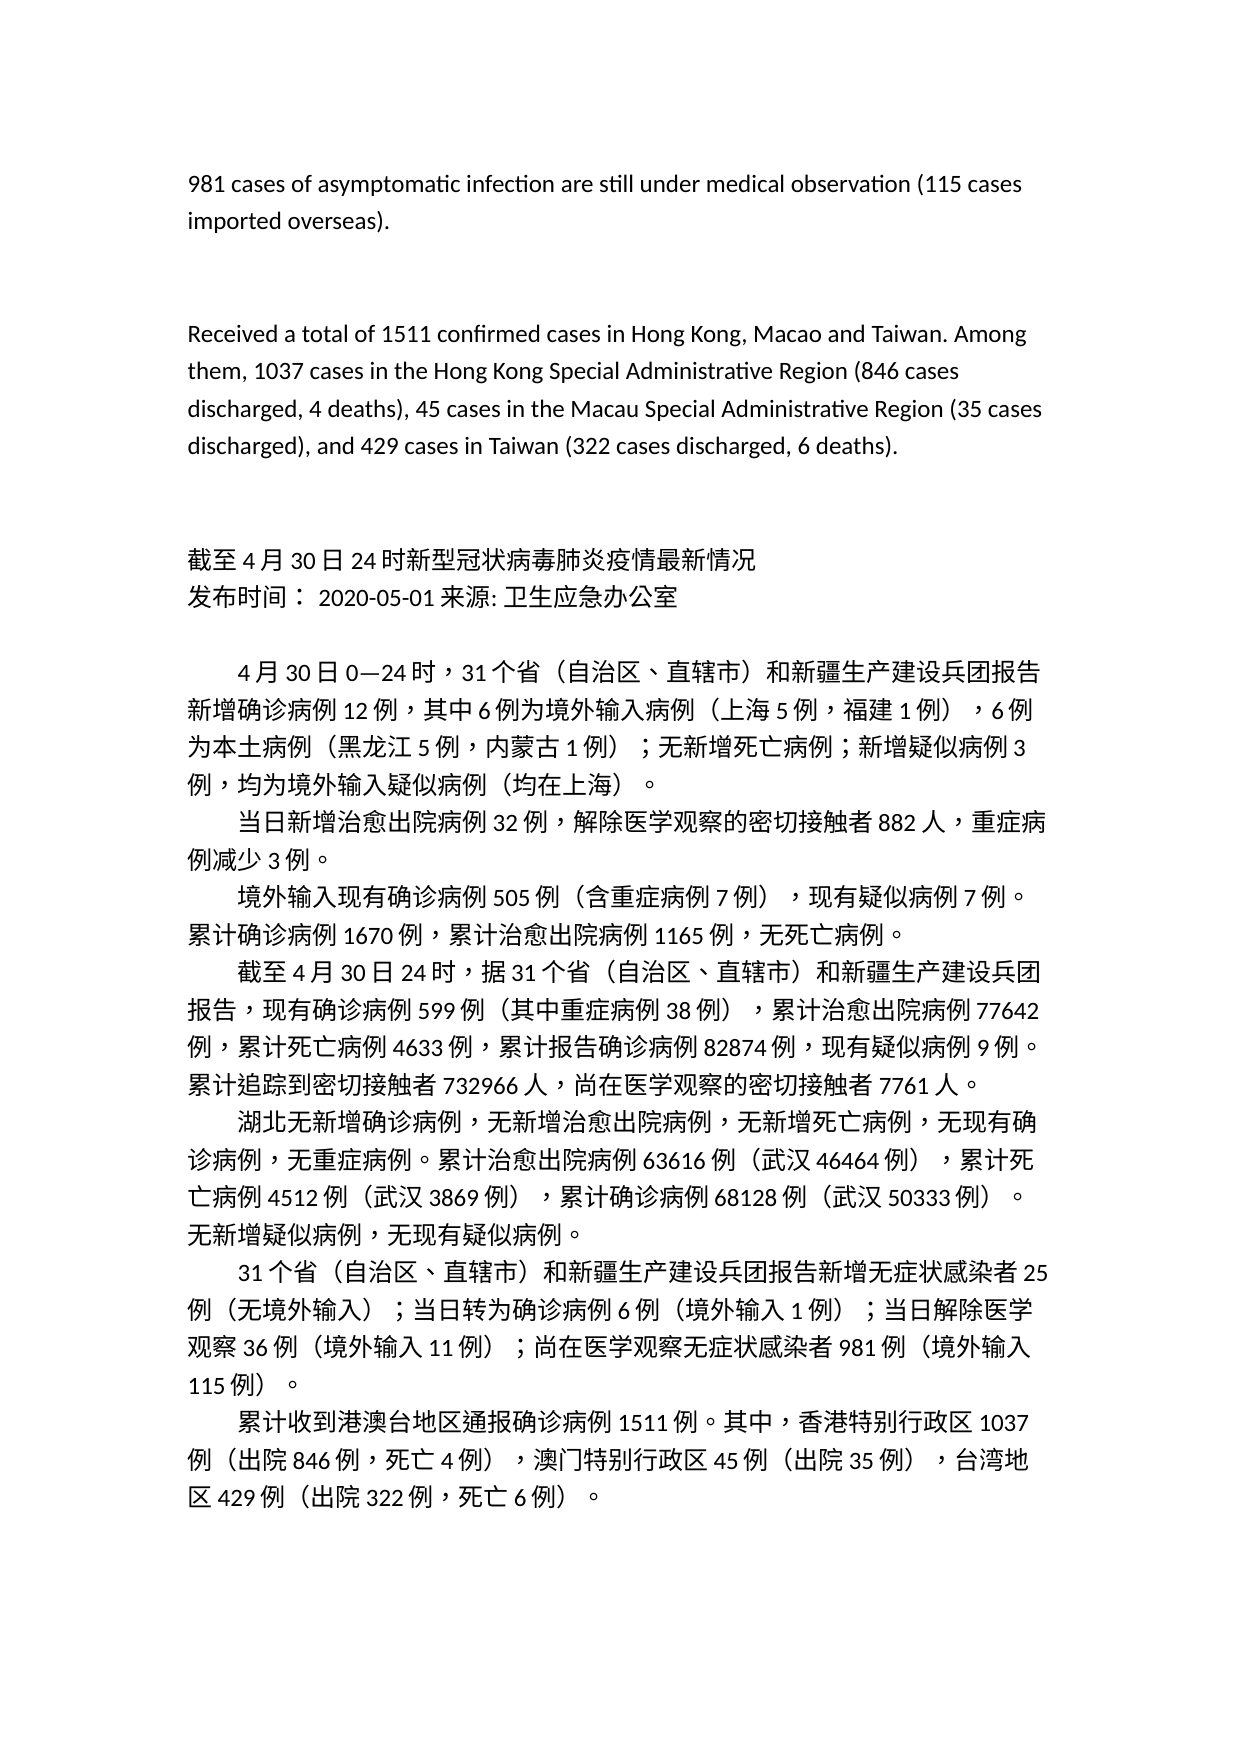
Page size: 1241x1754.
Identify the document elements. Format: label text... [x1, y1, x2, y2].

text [187, 164, 1053, 239]
text 31个省（自治区、直辖市）和新疆生产建设兵团报告新增无症状感染者25例（无境外输入）；当日转为确诊病例6例（境外输入1例）；当日解除医学观察36例（境外输入11例）；尚在医学观察无症状感染者981例（境外输入115例）。 [187, 1252, 1053, 1402]
text 境外输入现有确诊病例505例（含重症病例7例），现有疑似病例7例。累计确诊病例1670例，累计治愈出院病例1165例，无死亡病例。 [187, 877, 1053, 952]
text 发布时间： 2020-05-01 来源: 卫生应急办公室 [187, 577, 1053, 614]
text 当日新增治愈出院病例32例，解除医学观察的密切接触者882人，重症病例减少3例。 [187, 802, 1053, 877]
text 4月30日0—24时，31个省（自治区、直辖市）和新疆生产建设兵团报告新增确诊病例12例，其中6例为境外输入病例（上海5例，福建1例），6例为本土病例（黑龙江5例，内蒙古1例）；无新增死亡病例；新增疑似病例3例，均为境外输入疑似病例（均在上海）。 [187, 652, 1053, 802]
text 截至4月30日24时新型冠状病毒肺炎疫情最新情况 [187, 539, 1053, 577]
text 截至4月30日24时，据31个省（自治区、直辖市）和新疆生产建设兵团报告，现有确诊病例599例（其中重症病例38例），累计治愈出院病例77642例，累计死亡病例4633例，累计报告确诊病例82874例，现有疑似病例9例。累计追踪到密切接触者732966人，尚在医学观察的密切接触者7761人。 [187, 952, 1053, 1102]
text 累计收到港澳台地区通报确诊病例1511例。其中，香港特别行政区1037例（出院846例，死亡4例），澳门特别行政区45例（出院35例），台湾地区429例（出院322例，死亡6例）。 [187, 1402, 1053, 1514]
text Received a total of 1511 confirmed cases in Hong Kong, Macao and Taiwan. Among them, 1037 cases in the Hong Kong Special Administrative Region (846 cases discharged, 4 deaths), 45 cases in the Macau Special Administrative Region (35 cases discharged), and 429 cases in Taiwan (322 cases discharged, 6 deaths). [187, 314, 1053, 464]
text 湖北无新增确诊病例，无新增治愈出院病例，无新增死亡病例，无现有确诊病例，无重症病例。累计治愈出院病例63616例（武汉46464例），累计死亡病例4512例（武汉3869例），累计确诊病例68128例（武汉50333例）。无新增疑似病例，无现有疑似病例。 [187, 1102, 1053, 1252]
